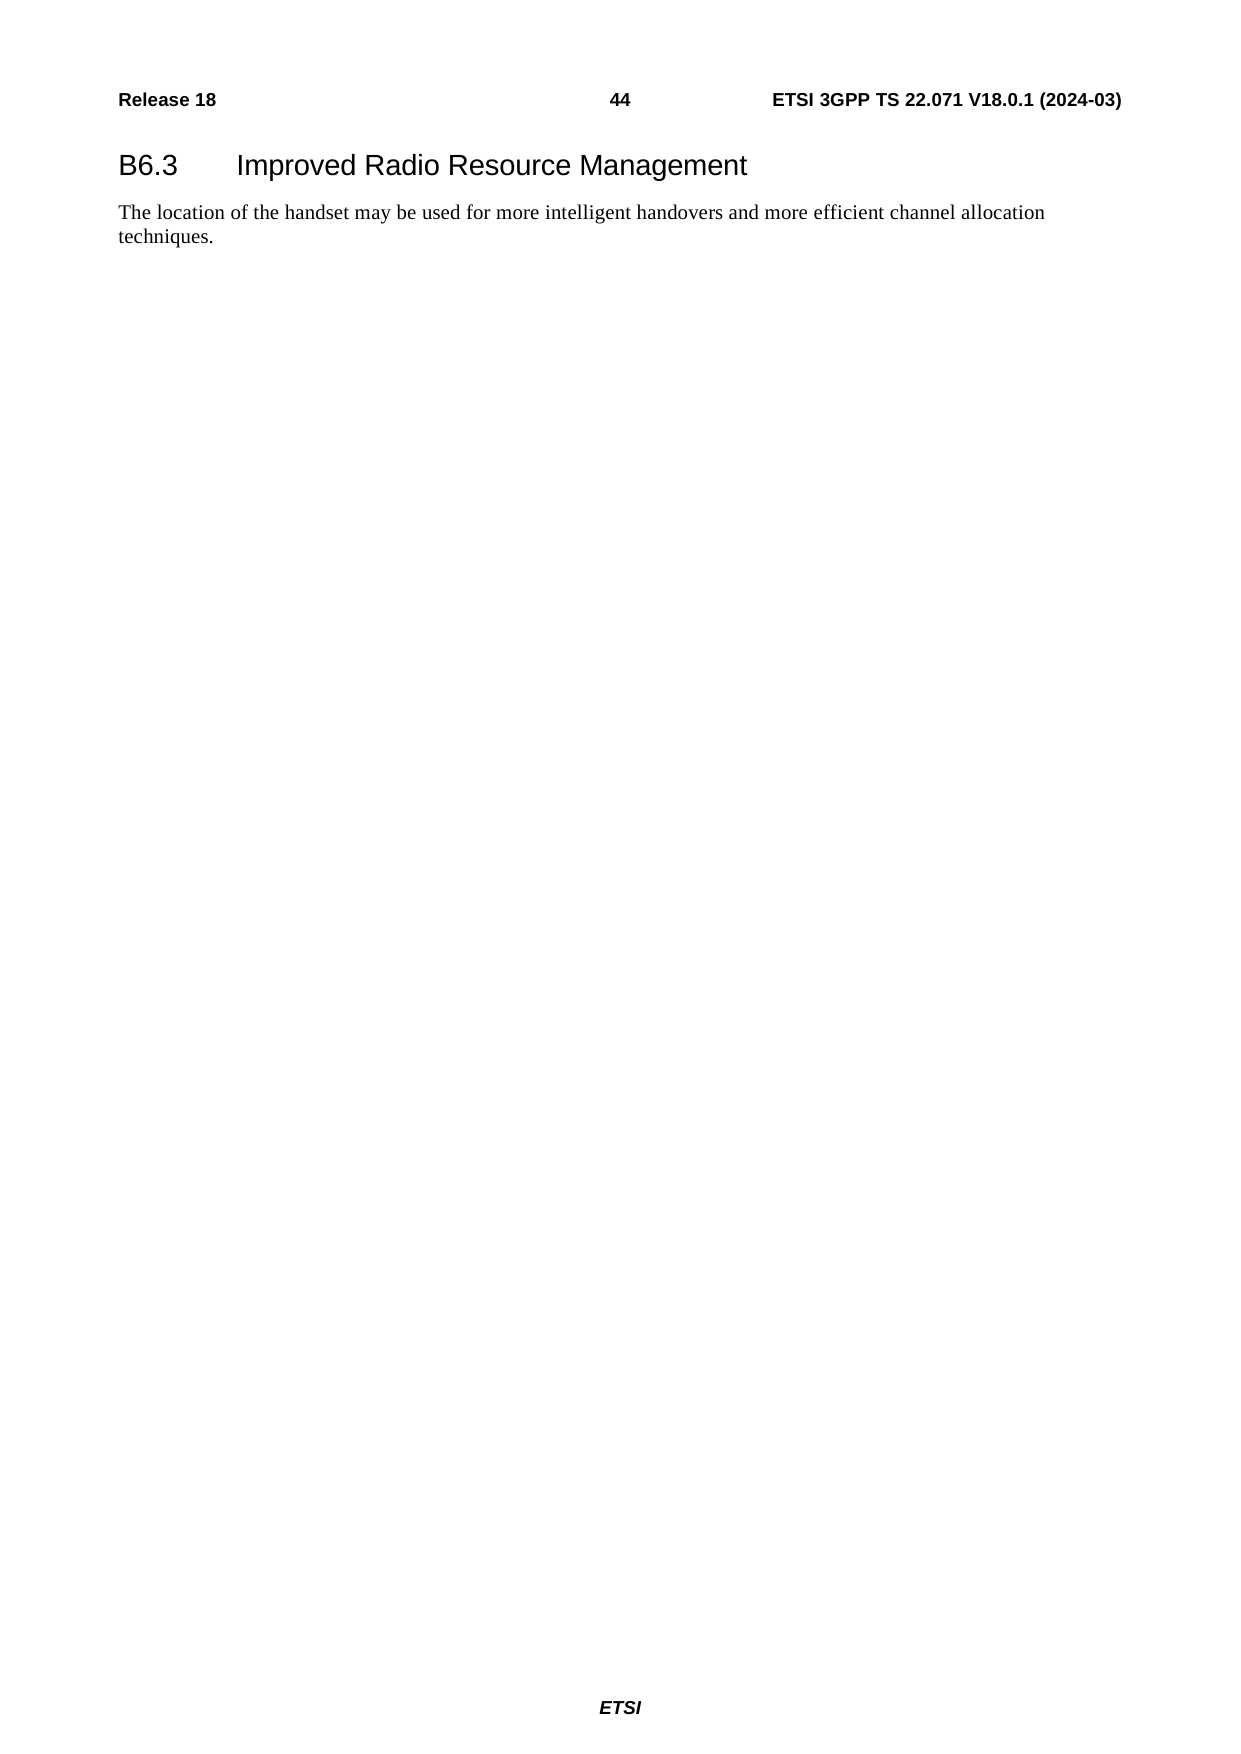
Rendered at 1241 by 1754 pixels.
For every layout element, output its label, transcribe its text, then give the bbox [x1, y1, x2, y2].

subtitle B6.3 Improved Radio Resource Management [118, 147, 1122, 181]
text The location of the handset may be used for more intelligent handovers and more efficient channel allocation techniques. [118, 200, 1122, 248]
